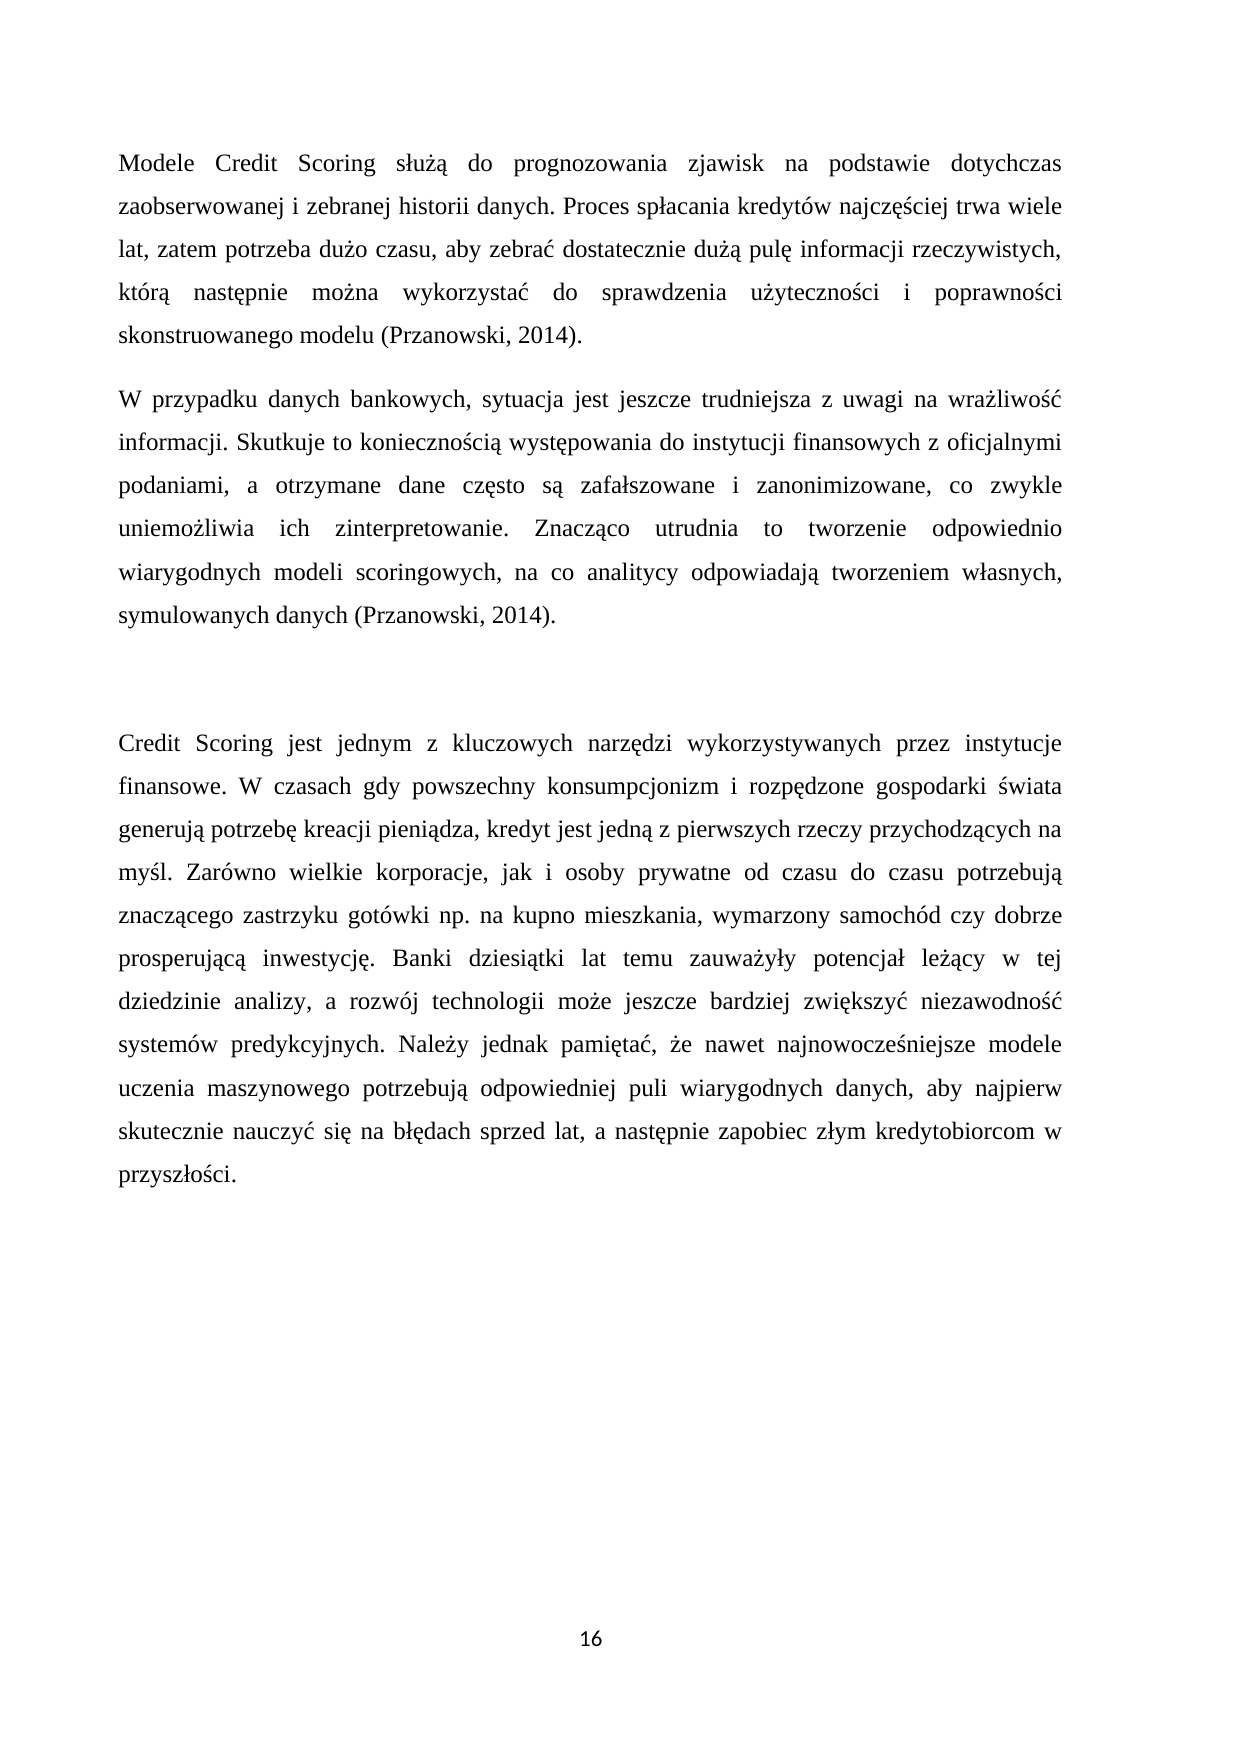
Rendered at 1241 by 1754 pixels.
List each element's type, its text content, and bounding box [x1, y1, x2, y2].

text W przypadku danych bankowych, sytuacja jest jeszcze trudniejsza z uwagi na wrażliwość informacji. Skutkuje to koniecznością występowania do instytucji finansowych z oficjalnymi podaniami, a otrzymane dane często są zafałszowane i zanonimizowane, co zwykle uniemożliwia ich zinterpretowanie. Znacząco utrudnia to tworzenie odpowiednio wiarygodnych modeli scoringowych, na co analitycy odpowiadają tworzeniem własnych, symulowanych danych. [118, 384, 1063, 628]
text Credit Scoring jest jednym z kluczowych narzędzi wykorzystywanych przez instytucje finansowe. W czasach gdy powszechny konsumpcjonizm i rozpędzone gospodarki świata generują potrzebę kreacji pieniądza, kredyt jest jedną z pierwszych rzeczy przychodzących na myśl. Zarówno wielkie korporacje, jak i osoby prywatne od czasu do czasu potrzebują znaczącego zastrzyku gotówki np. na kupno mieszkania, wymarzony samochód czy dobrze prosperującą inwestycję. Banki dziesiątki lat temu zauważyły potencjał leżący w tej dziedzinie analizy, a rozwój technologii może jeszcze bardziej zwiększyć niezawodność systemów predykcyjnych. Należy jednak pamiętać, że nawet najnowocześniejsze modele uczenia maszynowego potrzebują odpowiedniej puli wiarygodnych danych, aby najpierw skutecznie nauczyć się na błędach sprzed lat, a następnie zapobiec złym kredytobiorcom w przyszłości. [118, 728, 1063, 1188]
text Modele Credit Scoring służą do prognozowania zjawisk na podstawie dotychczas zaobserwowanej i zebranej historii danych. Proces spłacania kredytów najczęściej trwa wiele lat, zatem potrzeba dużo czasu, aby zebrać dostatecznie dużą pulę informacji rzeczywistych, którą następnie można wykorzystać do sprawdzenia użyteczności i poprawności skonstruowanego modelu. [118, 148, 1063, 349]
